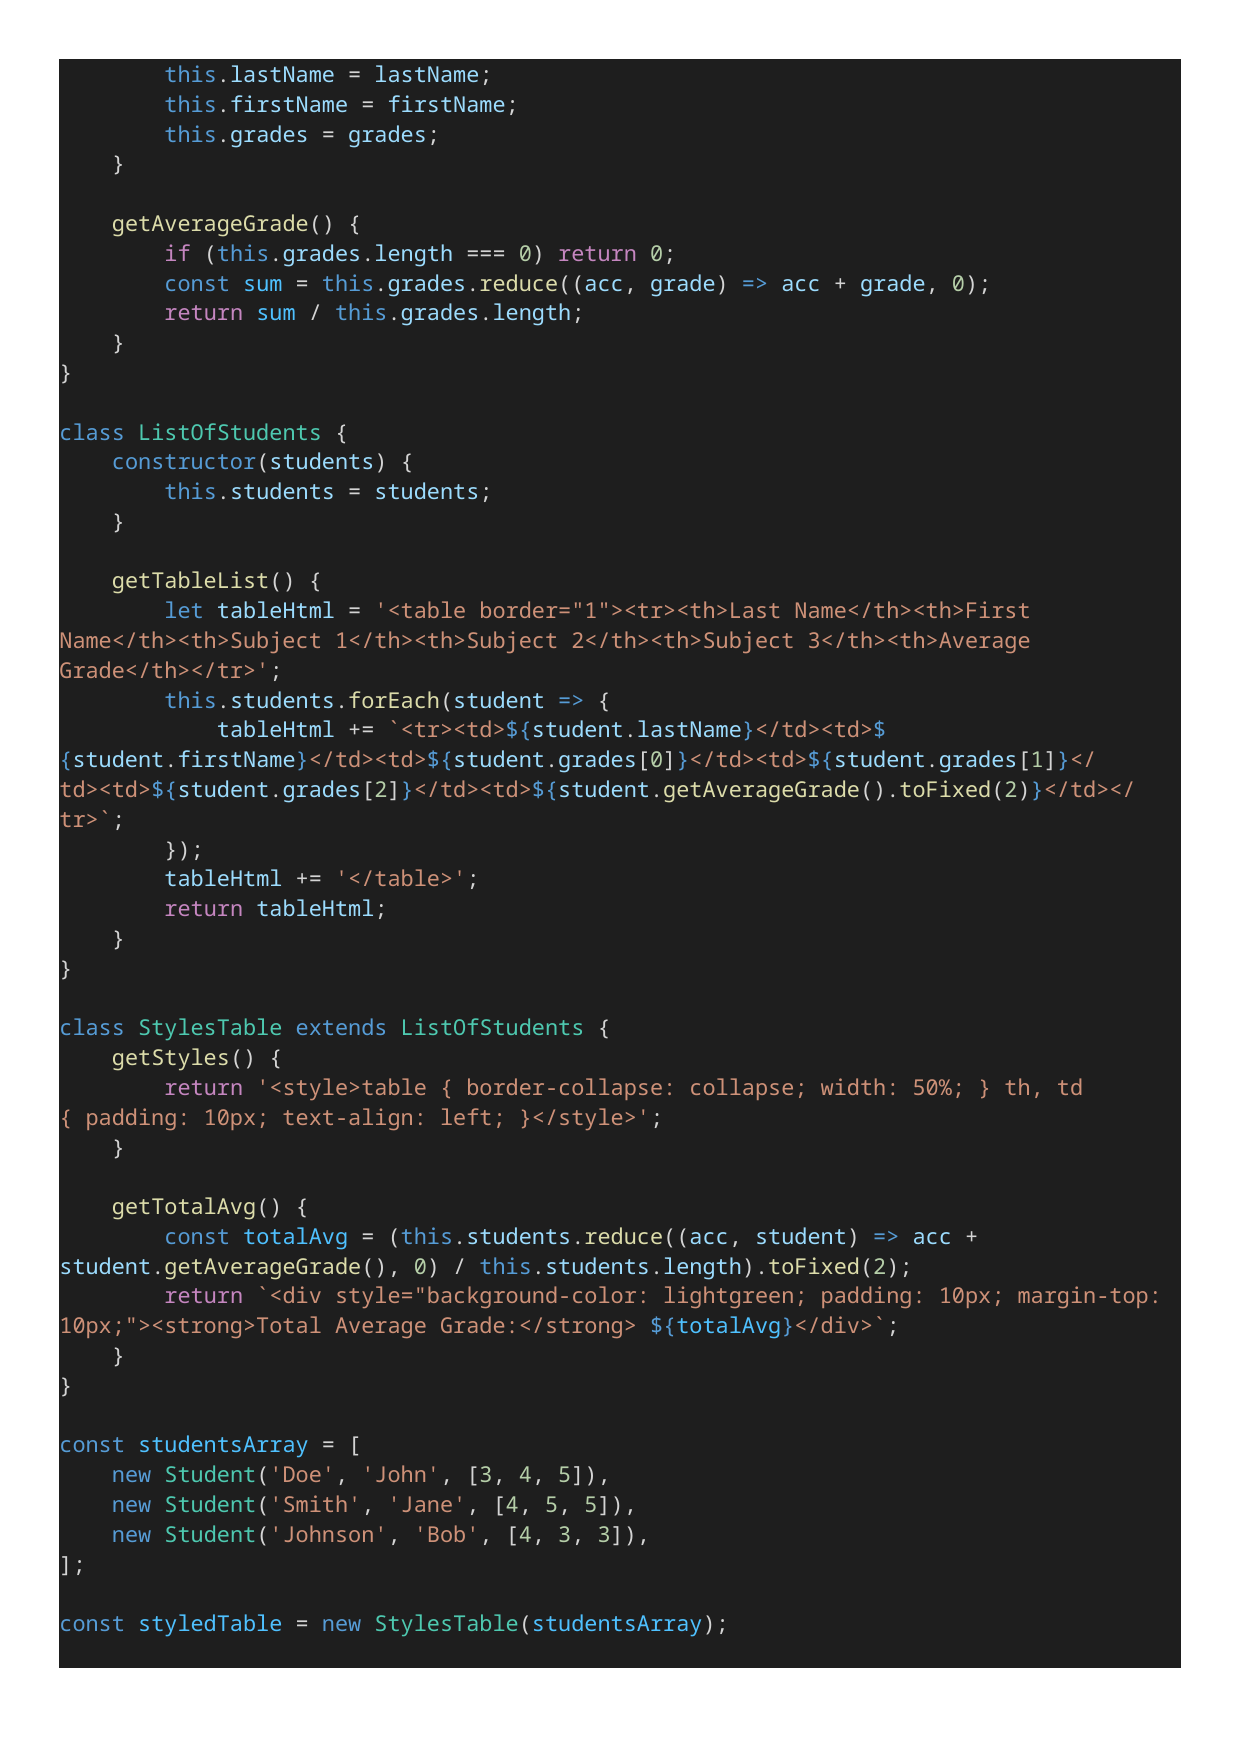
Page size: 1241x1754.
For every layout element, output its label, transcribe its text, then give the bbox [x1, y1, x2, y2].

text return sum / this.grades.length; [59, 297, 1181, 327]
text const sum = this.grades.reduce((acc, grade) => acc + grade, 0); [59, 268, 1181, 297]
text getAverageGrade() { [59, 208, 1181, 238]
text } [59, 1132, 1181, 1161]
text } [59, 1340, 1181, 1370]
text return tableHtml; [59, 893, 1181, 923]
text constructor(students) { [59, 446, 1181, 476]
text } [59, 1370, 1181, 1400]
text } [59, 357, 1181, 387]
text } [59, 506, 1181, 536]
text new Student('Johnson', 'Bob', [4, 3, 3]), [59, 1519, 1181, 1549]
text this.firstName = firstName; [59, 89, 1181, 119]
text this.lastName = lastName; [59, 59, 1181, 89]
text class ListOfStudents { [59, 417, 1181, 446]
text getTotalAvg() { [59, 1191, 1181, 1221]
text class StylesTable extends ListOfStudents { [59, 1012, 1181, 1042]
text new Student('Doe', 'John', [3, 4, 5]), [59, 1459, 1181, 1489]
text const styledTable = new StylesTable(studentsArray); [59, 1608, 1181, 1638]
text const studentsArray = [ [59, 1429, 1181, 1459]
text }); [59, 834, 1181, 863]
text tableHtml += '</table>'; [59, 863, 1181, 893]
text ]; [59, 1549, 1181, 1578]
text return '<style>table { border-collapse: collapse; width: 50%; } th, td { padding: 10px; text-align: left; }</style>'; [59, 1072, 1181, 1132]
text this.students = students; [59, 476, 1181, 506]
text getTableList() { [59, 566, 1181, 595]
text } [59, 953, 1181, 983]
text const totalAvg = (this.students.reduce((acc, student) => acc + student.getAverageGrade(), 0) / this.students.length).toFixed(2); [59, 1221, 1181, 1281]
text tableHtml += `<tr><td>${student.lastName}</td><td>${student.firstName}</td><td>${student.grades[0]}</td><td>${student.grades[1]}</td><td>${student.grades[2]}</td><td>${student.getAverageGrade().toFixed(2)}</td></tr>`; [59, 714, 1181, 834]
text getStyles() { [59, 1042, 1181, 1072]
text } [59, 327, 1181, 357]
text new Student('Smith', 'Jane', [4, 5, 5]), [59, 1489, 1181, 1519]
text } [59, 148, 1181, 178]
text if (this.grades.length === 0) return 0; [59, 238, 1181, 268]
text } [59, 923, 1181, 953]
text let tableHtml = '<table border="1"><tr><th>Last Name</th><th>First Name</th><th>Subject 1</th><th>Subject 2</th><th>Subject 3</th><th>Average Grade</th></tr>'; [59, 595, 1181, 685]
text return `<div style="background-color: lightgreen; padding: 10px; margin-top: 10px;"><strong>Total Average Grade:</strong> ${totalAvg}</div>`; [59, 1281, 1181, 1340]
text this.students.forEach(student => { [59, 685, 1181, 714]
text this.grades = grades; [59, 119, 1181, 148]
